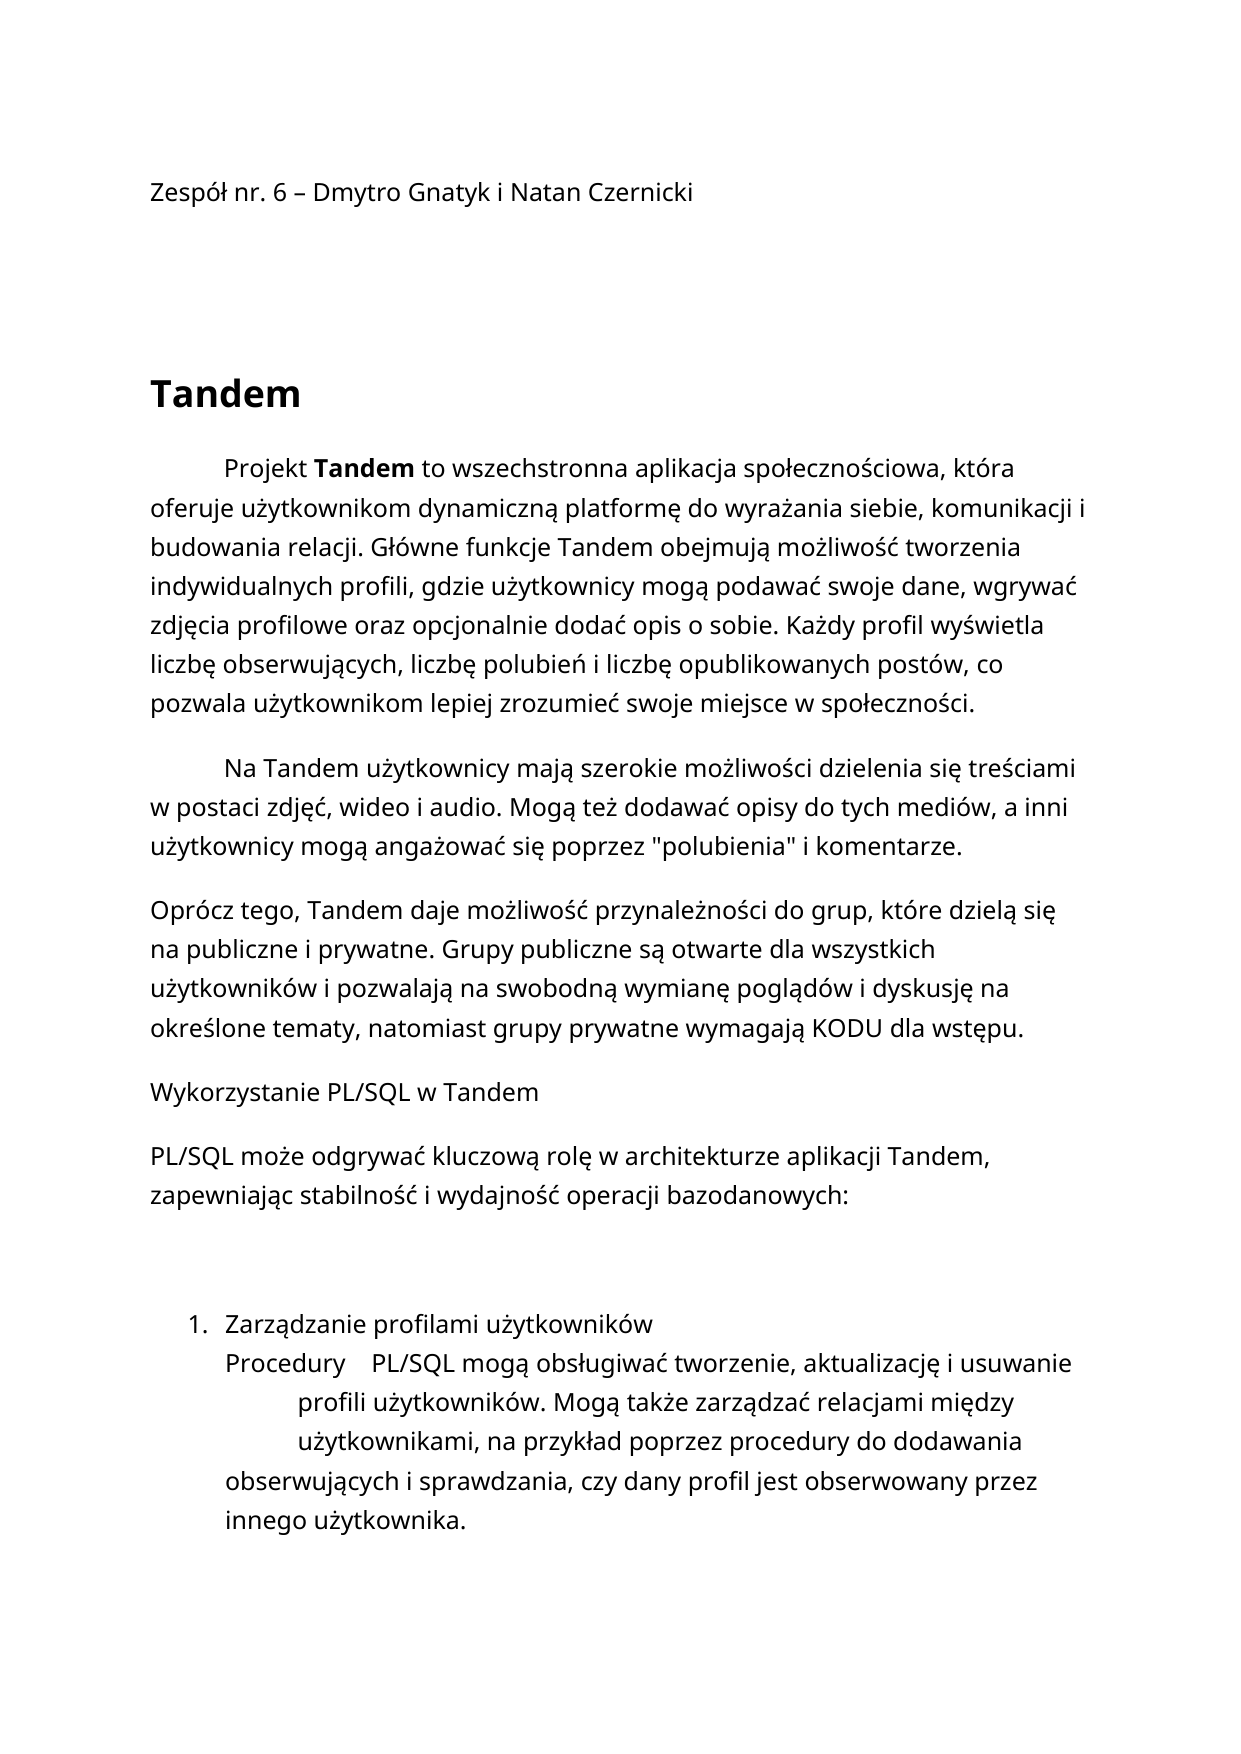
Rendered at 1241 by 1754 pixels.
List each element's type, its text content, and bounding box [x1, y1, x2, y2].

text Na Tandem użytkownicy mają szerokie możliwości dzielenia się treściami w postaci zdjęć, wideo i audio. Mogą też dodawać opisy do tych mediów, a inni użytkownicy mogą angażować się poprzez "polubienia" i komentarze. [150, 750, 1090, 863]
text Wykorzystanie PL/SQL w Tandem [150, 1074, 1090, 1108]
list Zarządzanie profilami użytkowników Procedury PL/SQL mogą obsługiwać tworzenie, aktualizację i usuwanie profili użytkowników. Mogą także zarządzać relacjami między użytkownikami, na przykład poprzez procedury do dodawania obserwujących i sprawdzania, czy dany profil jest obserwowany przez innego użytkownika. [187, 1306, 1090, 1536]
text Projekt Tandem to wszechstronna aplikacja społecznościowa, która oferuje użytkownikom dynamiczną platformę do wyrażania siebie, komunikacji i budowania relacji. Główne funkcje Tandem obejmują możliwość tworzenia indywidualnych profili, gdzie użytkownicy mogą podawać swoje dane, wgrywać zdjęcia profilowe oraz opcjonalnie dodać opis o sobie. Każdy profil wyświetla liczbę obserwujących, liczbę polubień i liczbę opublikowanych postów, co pozwala użytkownikom lepiej zrozumieć swoje miejsce w społeczności. [150, 451, 1090, 720]
text Oprócz tego, Tandem daje możliwość przynależności do grup, które dzielą się na publiczne i prywatne. Grupy publiczne są otwarte dla wszystkich użytkowników i pozwalają na swobodną wymianę poglądów i dyskusję na określone tematy, natomiast grupy prywatne wymagają KODU dla wstępu. [150, 893, 1090, 1044]
text Zespół nr. 6 – Dmytro Gnatyk i Natan Czernicki [150, 175, 1090, 209]
text Tandem [150, 367, 1090, 418]
text PL/SQL może odgrywać kluczową rolę w architekturze aplikacji Tandem, zapewniając stabilność i wydajność operacji bazodanowych: [150, 1139, 1090, 1212]
